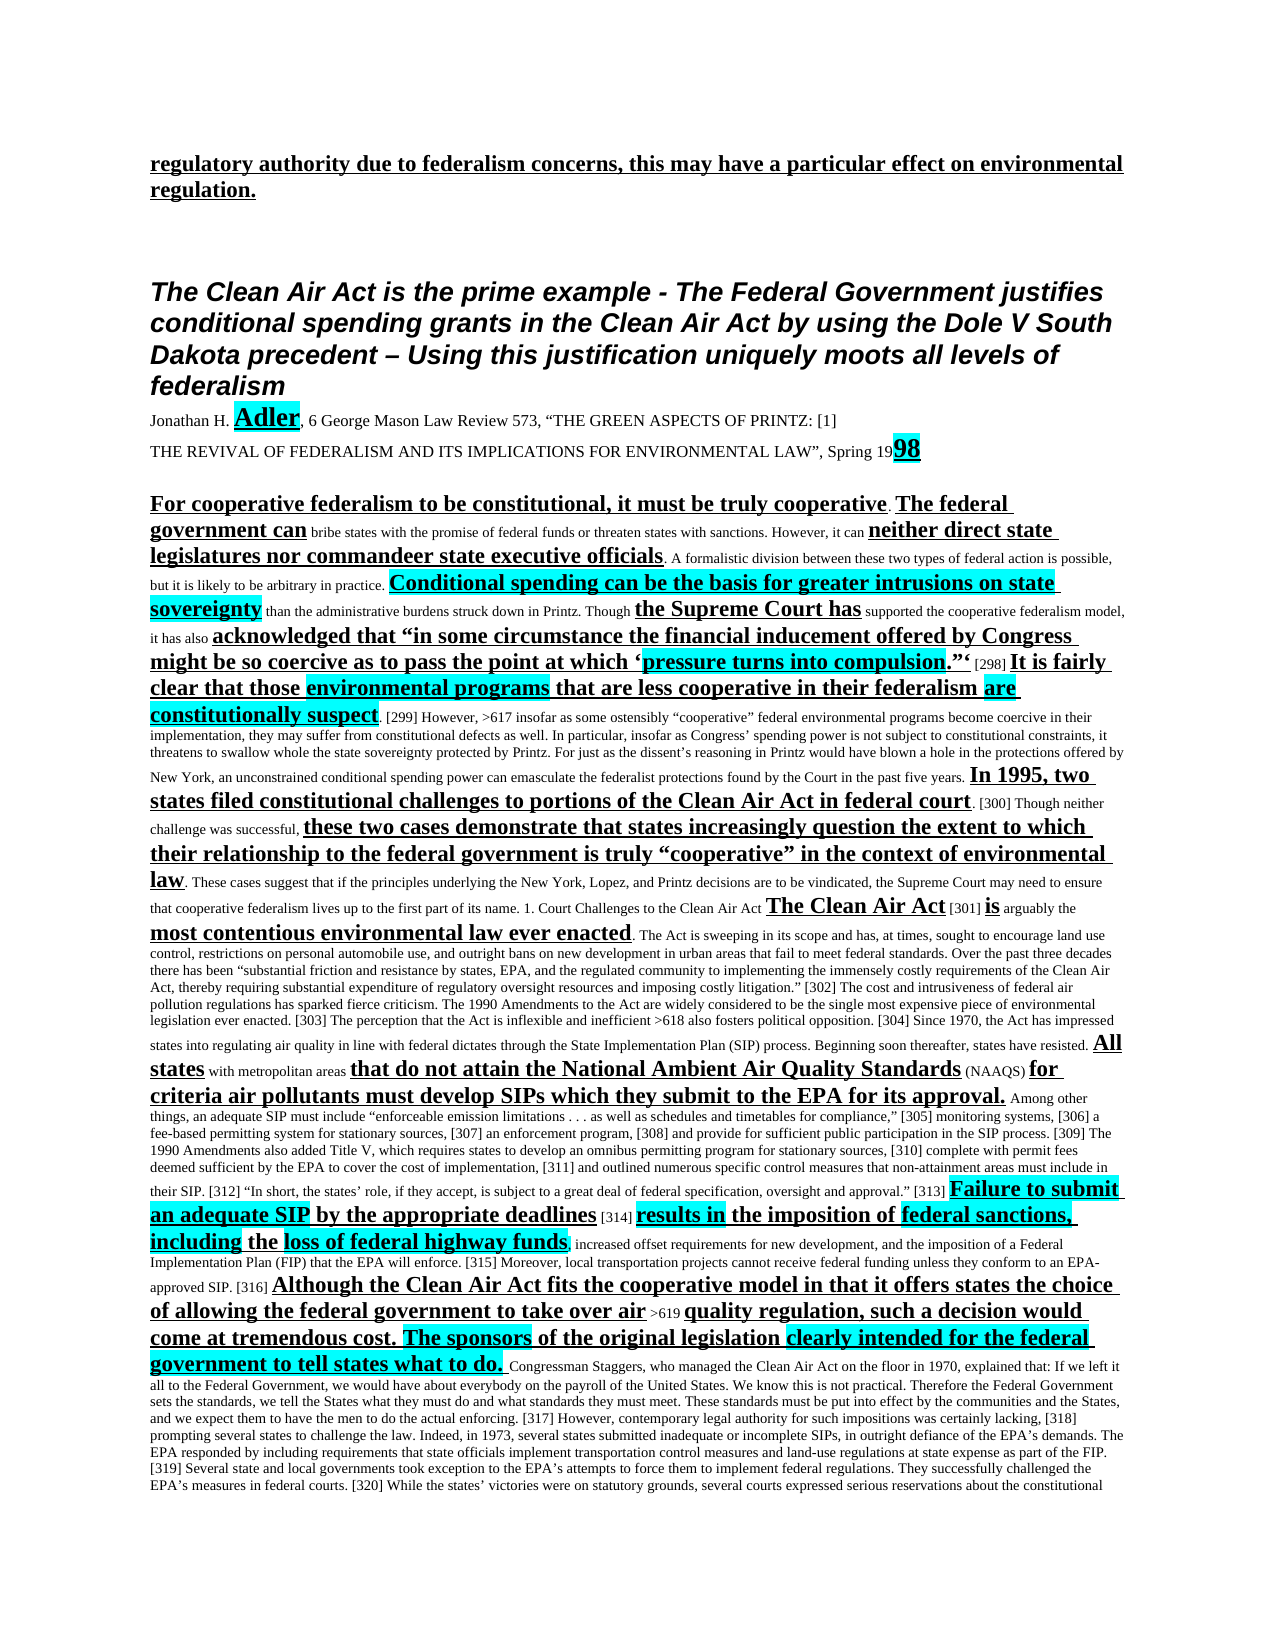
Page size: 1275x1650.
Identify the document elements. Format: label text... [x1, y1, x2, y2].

text THE REVIVAL OF FEDERALISM AND ITS IMPLICATIONS FOR ENVIRONMENTAL LAW”, Spring 1998 [150, 432, 1125, 463]
text Jonathan H. Adler, 6 George Mason Law Review 573, “THE GREEN ASPECTS OF PRINTZ: [1] [300, 401, 1125, 432]
text The Clean Air Act is the prime example - The Federal Government justifies conditional spending grants in the Clean Air Act by using the Dole V South Dakota precedent – Using this justification uniquely moots all levels of federalism [150, 276, 1125, 401]
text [150, 490, 1125, 1494]
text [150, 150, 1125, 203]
